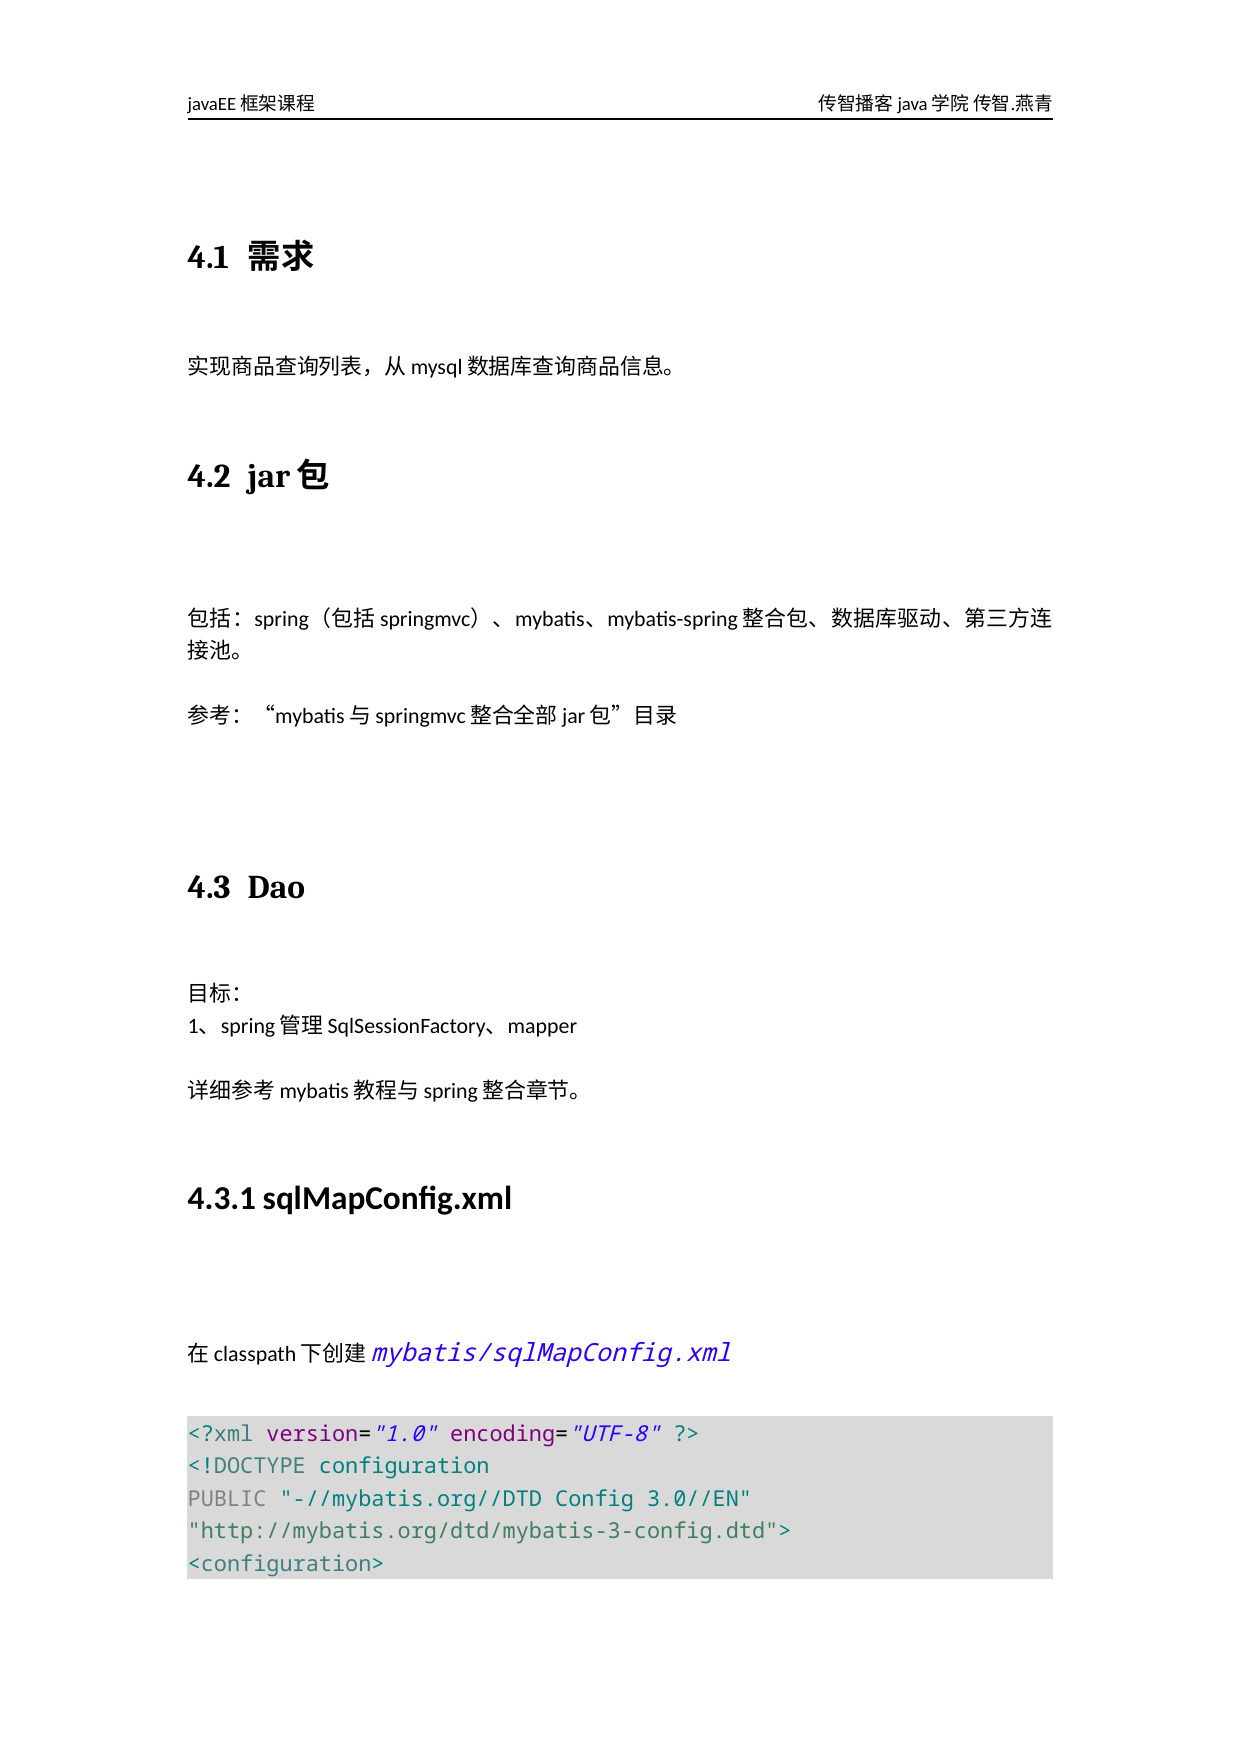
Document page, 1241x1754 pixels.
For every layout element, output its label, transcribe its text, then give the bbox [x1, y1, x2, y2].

text 参考：“mybatis与springmvc整合全部jar包”目录 [187, 698, 1053, 731]
text 实现商品查询列表，从mysql数据库查询商品信息。 [187, 349, 1053, 381]
text 详细参考mybatis教程与spring整合章节。 [187, 1073, 1053, 1105]
text PUBLIC "-//mybatis.org//DTD Config 3.0//EN" [187, 1481, 1053, 1514]
text 1、spring管理SqlSessionFactory、mapper [187, 1008, 1053, 1040]
text <?xml version="1.0" encoding="UTF-8" ?> [187, 1416, 1053, 1449]
text <!DOCTYPE configuration [187, 1449, 1053, 1481]
text 在classpath下创建mybatis/sqlMapConfig.xml [187, 1319, 1053, 1384]
subtitle jar包 [187, 441, 1053, 506]
text <configuration> [187, 1546, 1053, 1579]
text 目标： [187, 975, 1053, 1008]
subtitle 需求 [187, 222, 1053, 287]
subtitle Dao [187, 855, 1053, 920]
text 包括：spring（包括springmvc）、mybatis、mybatis-spring整合包、数据库驱动、第三方连接池。 [187, 601, 1053, 666]
subtitle sqlMapConfig.xml [187, 1165, 1053, 1230]
text "http://mybatis.org/dtd/mybatis-3-config.dtd"> [187, 1514, 1053, 1546]
